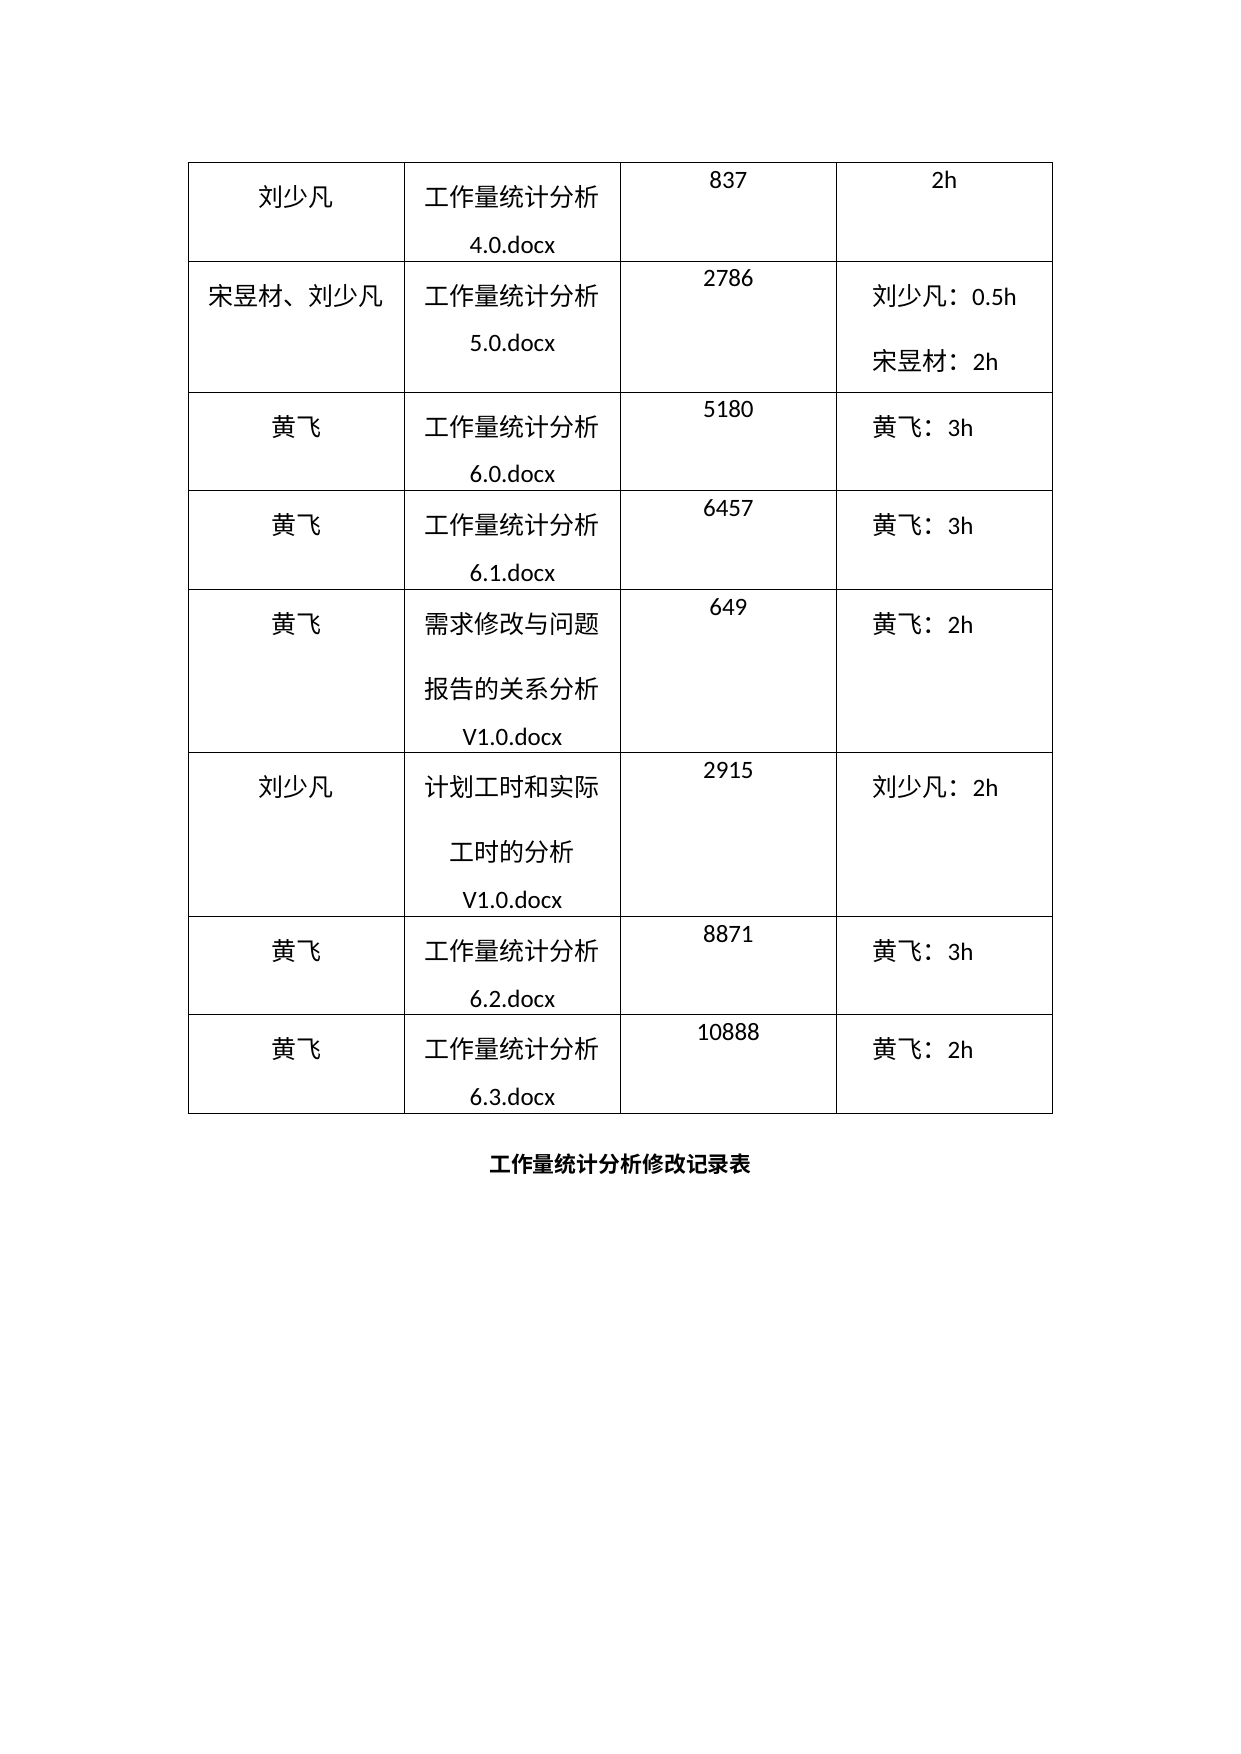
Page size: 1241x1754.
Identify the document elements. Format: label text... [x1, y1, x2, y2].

table_cell 计划工时和实际工时的分析V1.0.docx [405, 753, 620, 916]
table_cell 黄飞：2h [837, 1015, 1052, 1113]
table_cell 刘少凡：2h [837, 753, 1052, 916]
table_cell 工作量统计分析4.0.docx [405, 163, 620, 261]
table_cell 工作量统计分析 6.0.docx [405, 393, 620, 490]
table_cell 649 [621, 590, 836, 752]
table_cell 黄飞 [189, 917, 404, 1014]
table_cell 工作量统计分析5.0.docx [405, 262, 620, 392]
table_cell 837 [621, 163, 836, 261]
table_cell 黄飞 [189, 491, 404, 589]
table_cell 黄飞 [189, 590, 404, 752]
table_cell 黄飞：3h [837, 393, 1052, 490]
table_cell 2786 [621, 262, 836, 392]
table_cell 刘少凡：0.5h 宋昱材：2h [837, 262, 1052, 392]
table_cell 工作量统计分析6.3.docx [405, 1015, 620, 1113]
table_cell 6457 [621, 491, 836, 589]
table_cell 黄飞 [189, 1015, 404, 1113]
table_cell 需求修改与问题报告的关系分析V1.0.docx [405, 590, 620, 752]
text 工作量统计分析修改记录表 [187, 1146, 1053, 1179]
table_cell 刘少凡 [189, 753, 404, 916]
table_cell 5180 [621, 393, 836, 490]
table_cell 黄飞：3h [837, 491, 1052, 589]
table_cell 黄飞：3h [837, 917, 1052, 1014]
table_cell 8871 [621, 917, 836, 1014]
table_cell 10888 [621, 1015, 836, 1113]
table_cell 宋昱材、刘少凡 [189, 262, 404, 392]
table_cell 工作量统计分析 6.1.docx [405, 491, 620, 589]
table_cell 2h [837, 163, 1052, 261]
table_cell 2915 [621, 753, 836, 916]
table_cell 刘少凡 [189, 163, 404, 261]
table_cell 黄飞：2h [837, 590, 1052, 752]
table_cell 黄飞 [189, 393, 404, 490]
table_cell 工作量统计分析 6.2.docx [405, 917, 620, 1014]
